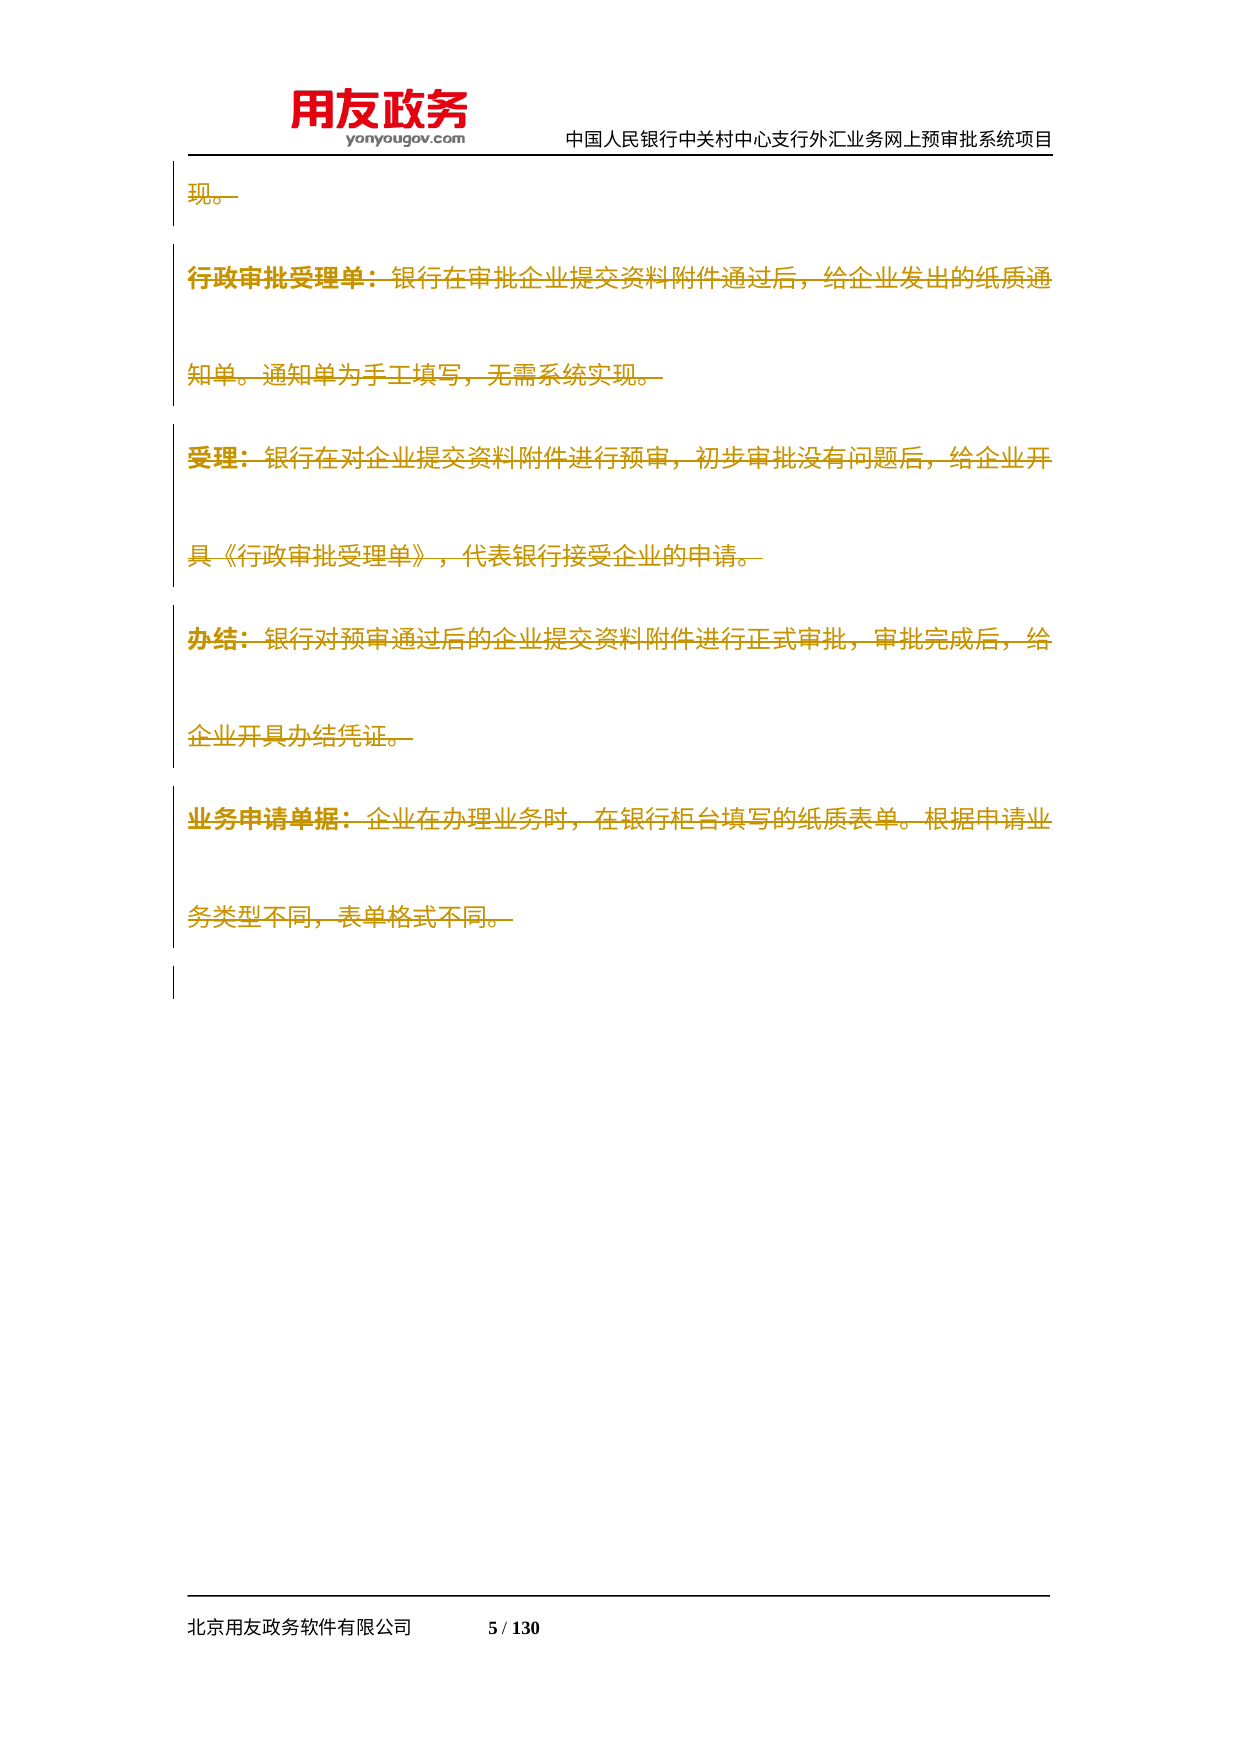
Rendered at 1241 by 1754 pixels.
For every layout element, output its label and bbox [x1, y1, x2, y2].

picture [291, 88, 467, 147]
